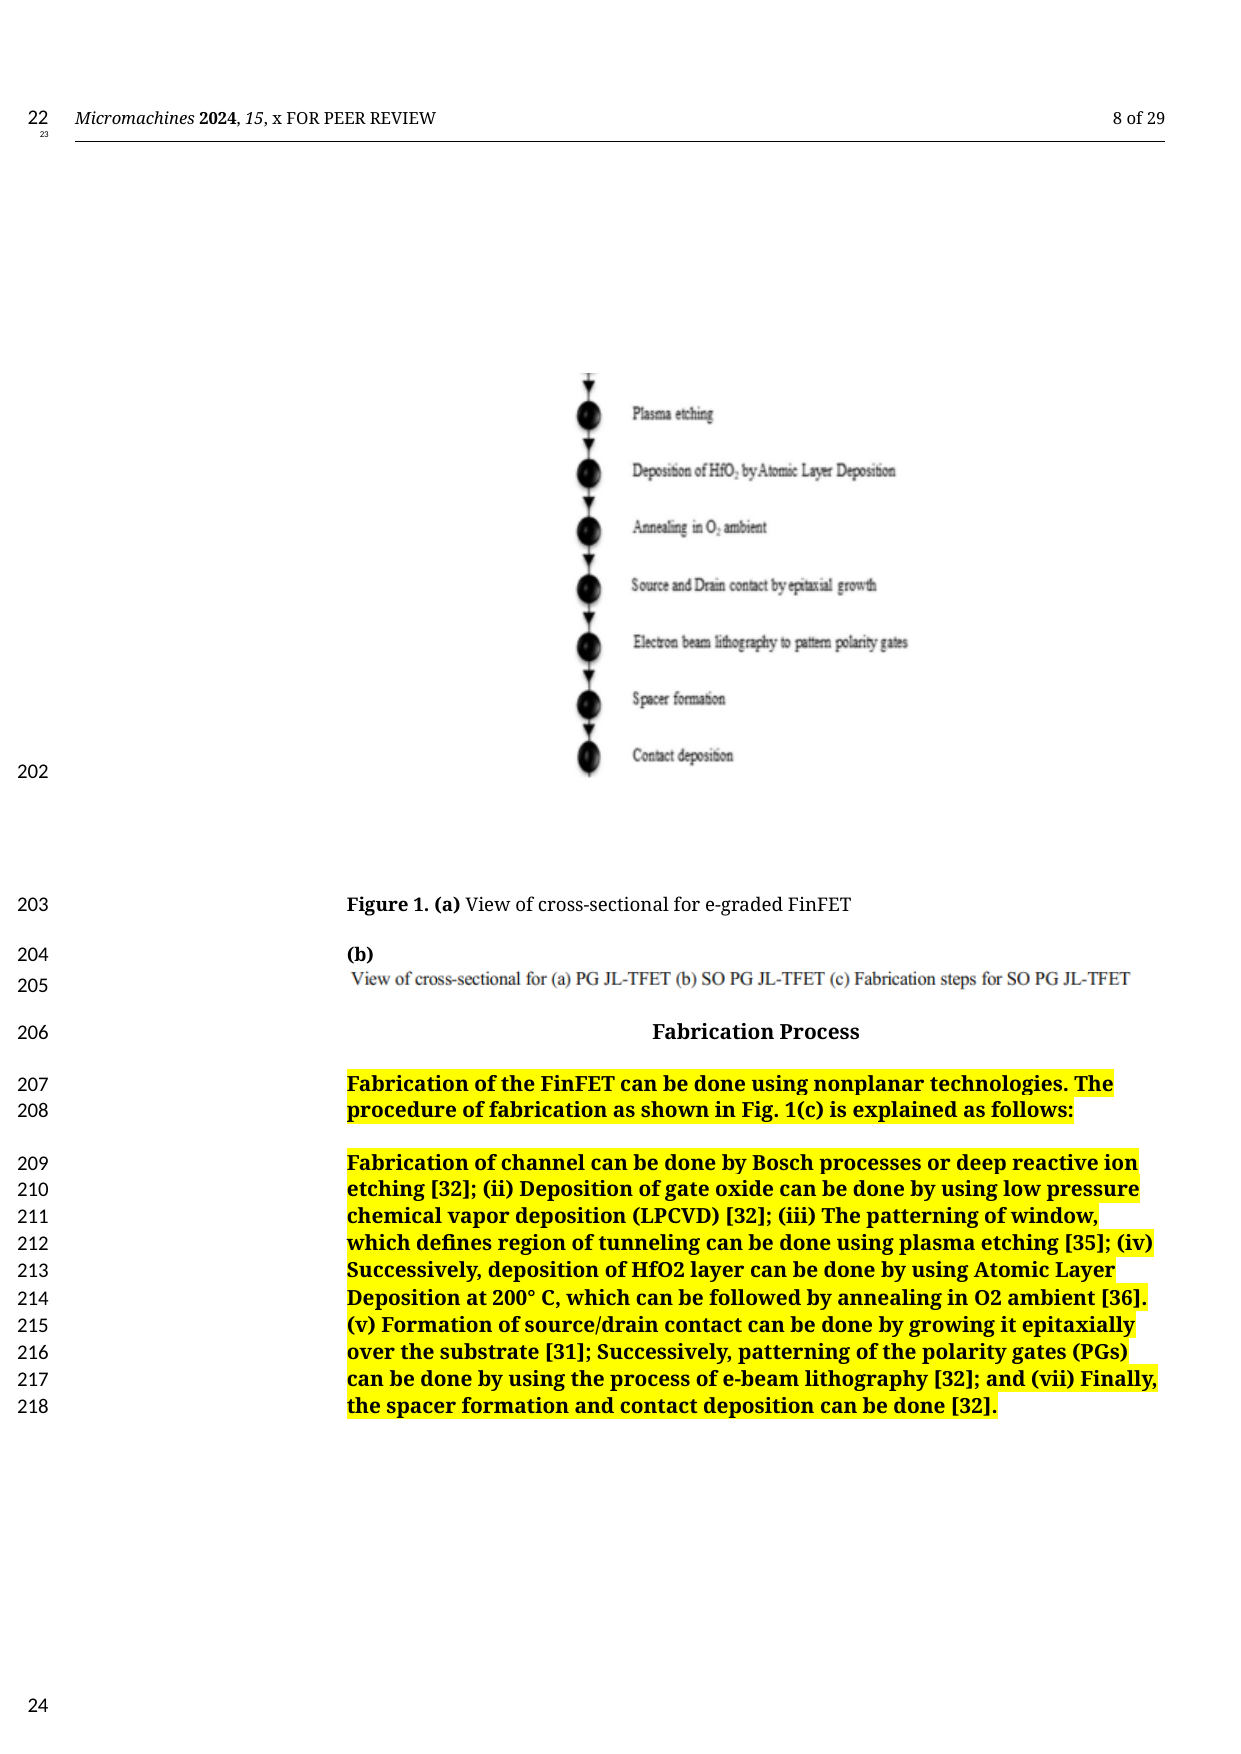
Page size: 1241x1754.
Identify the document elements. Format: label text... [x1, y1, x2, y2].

subtitle Fabrication Process [347, 1018, 1165, 1044]
subtitle Fabrication of channel can be done by Bosch processes or deep reactive ion etching [32]; (ii) Deposition of gate oxide can be done by using low pressure chemical vapor deposition (LPCVD) [32]; (iii) The patterning of window, which defines region of tunneling can be done using plasma etching [35]; (iv) Successively, deposition of HfO2 layer can be done by using Atomic Layer Deposition at 200° C, which can be followed by annealing in O2 ambient [36]. (v) Formation of source/drain contact can be done by growing it epitaxially over the substrate [31]; Successively, patterning of the polarity gates (PGs) can be done by using the process of e-beam lithography [32]; and (vii) Finally, the spacer formation and contact deposition can be done [32]. [998, 1149, 1165, 1419]
picture [346, 964, 1160, 993]
picture [565, 373, 947, 779]
text Figure 1. (a) View of cross-sectional for e-graded FinFET [347, 892, 1165, 917]
